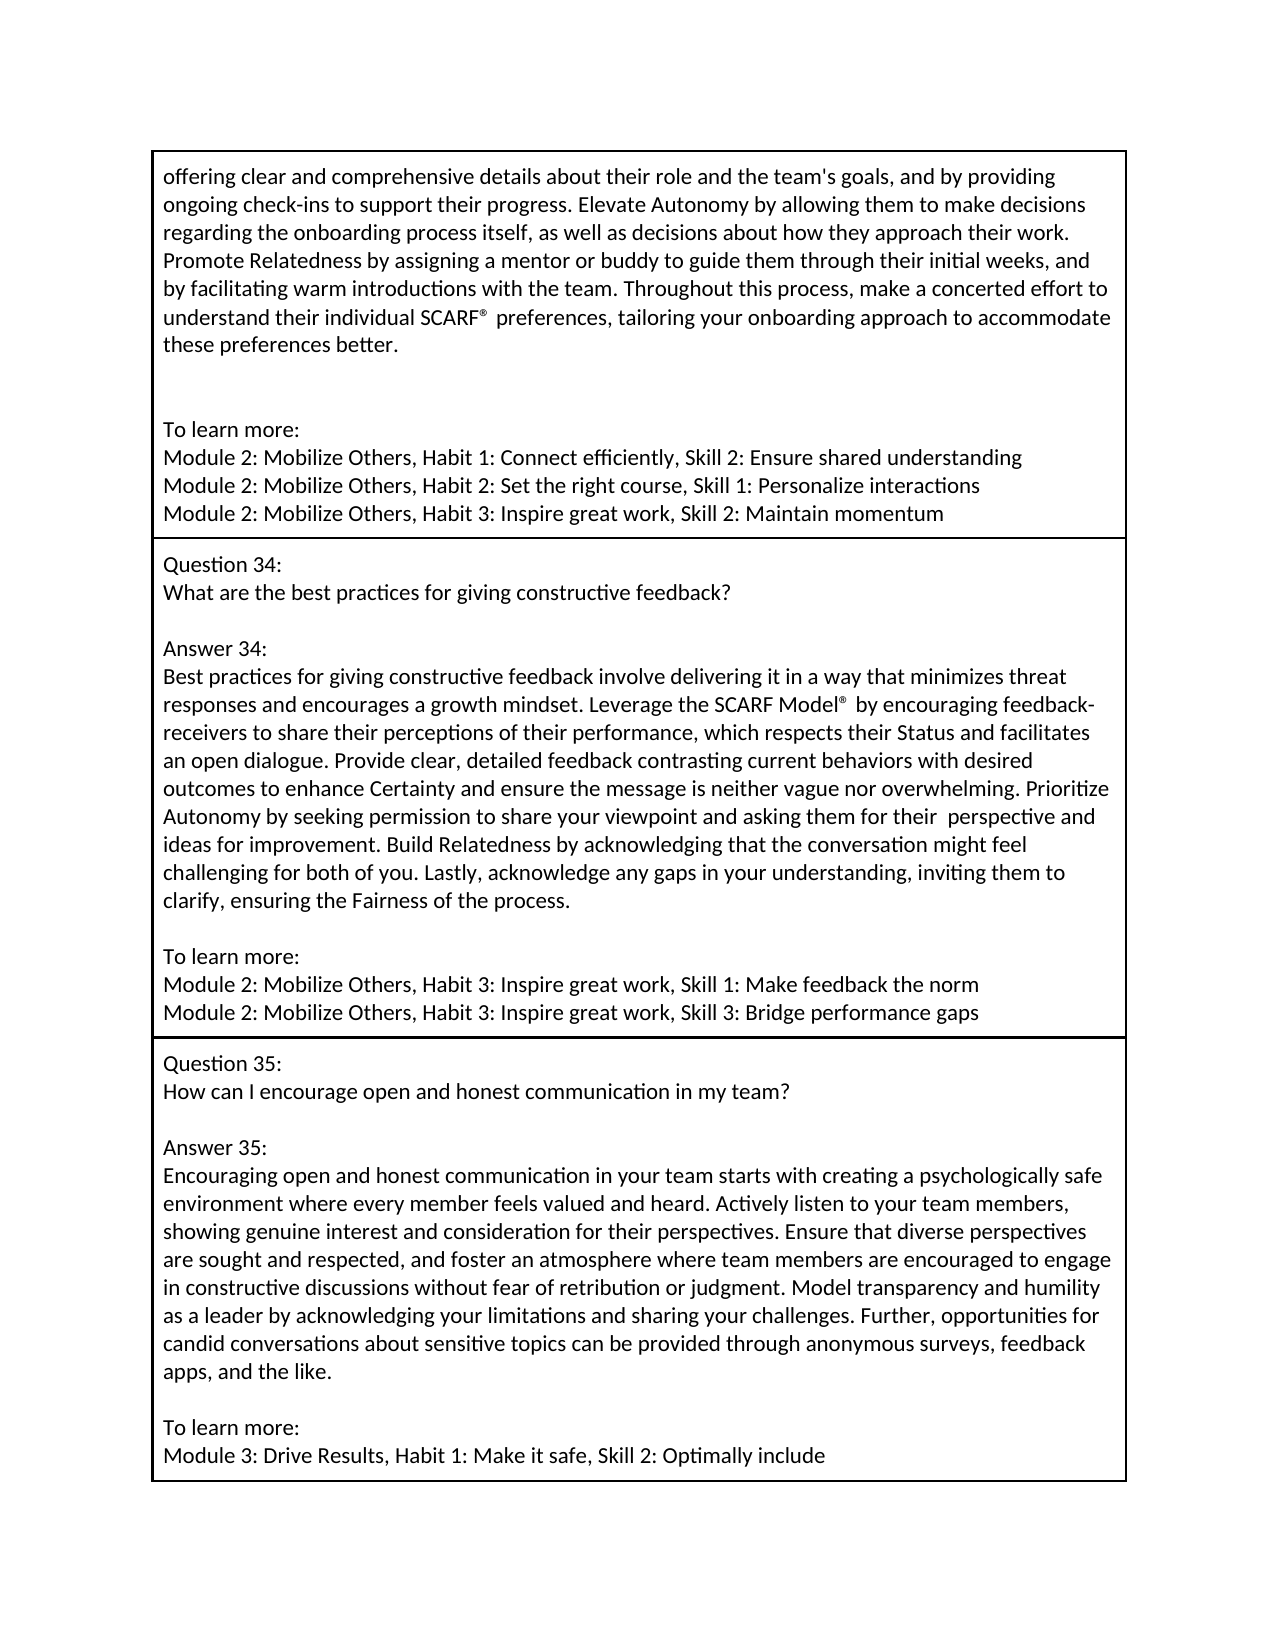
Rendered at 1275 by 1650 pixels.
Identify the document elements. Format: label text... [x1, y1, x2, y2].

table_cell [154, 1039, 1125, 1480]
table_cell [154, 152, 1125, 537]
table_cell Question 34: What are the best practices for giving constructive feedback? Answer 34: Best practices for giving constructive feedback involve delivering it in a way that minimizes threat responses and encourages a growth mindset. Leverage the SCARF Model® by encouraging feedback-receivers to share their perceptions of their performance, which respects their Status and facilitates an open dialogue. Provide clear, detailed feedback contrasting current behaviors with desired outcomes to enhance Certainty and ensure the message is neither vague nor overwhelming. Prioritize Autonomy by seeking permission to share your viewpoint and asking them for their perspective and ideas for improvement. Build Relatedness by acknowledging that the conversation might feel challenging for both of you. Lastly, acknowledge any gaps in your understanding, inviting them to clarify, ensuring the Fairness of the process. To learn more: Module 2: Mobilize Others, Habit 3: Inspire great work, Skill 1: Make feedback the norm Module 2: Mobilize Others, Habit 3: Inspire great work, Skill 3: Bridge performance gaps [154, 539, 1125, 1036]
